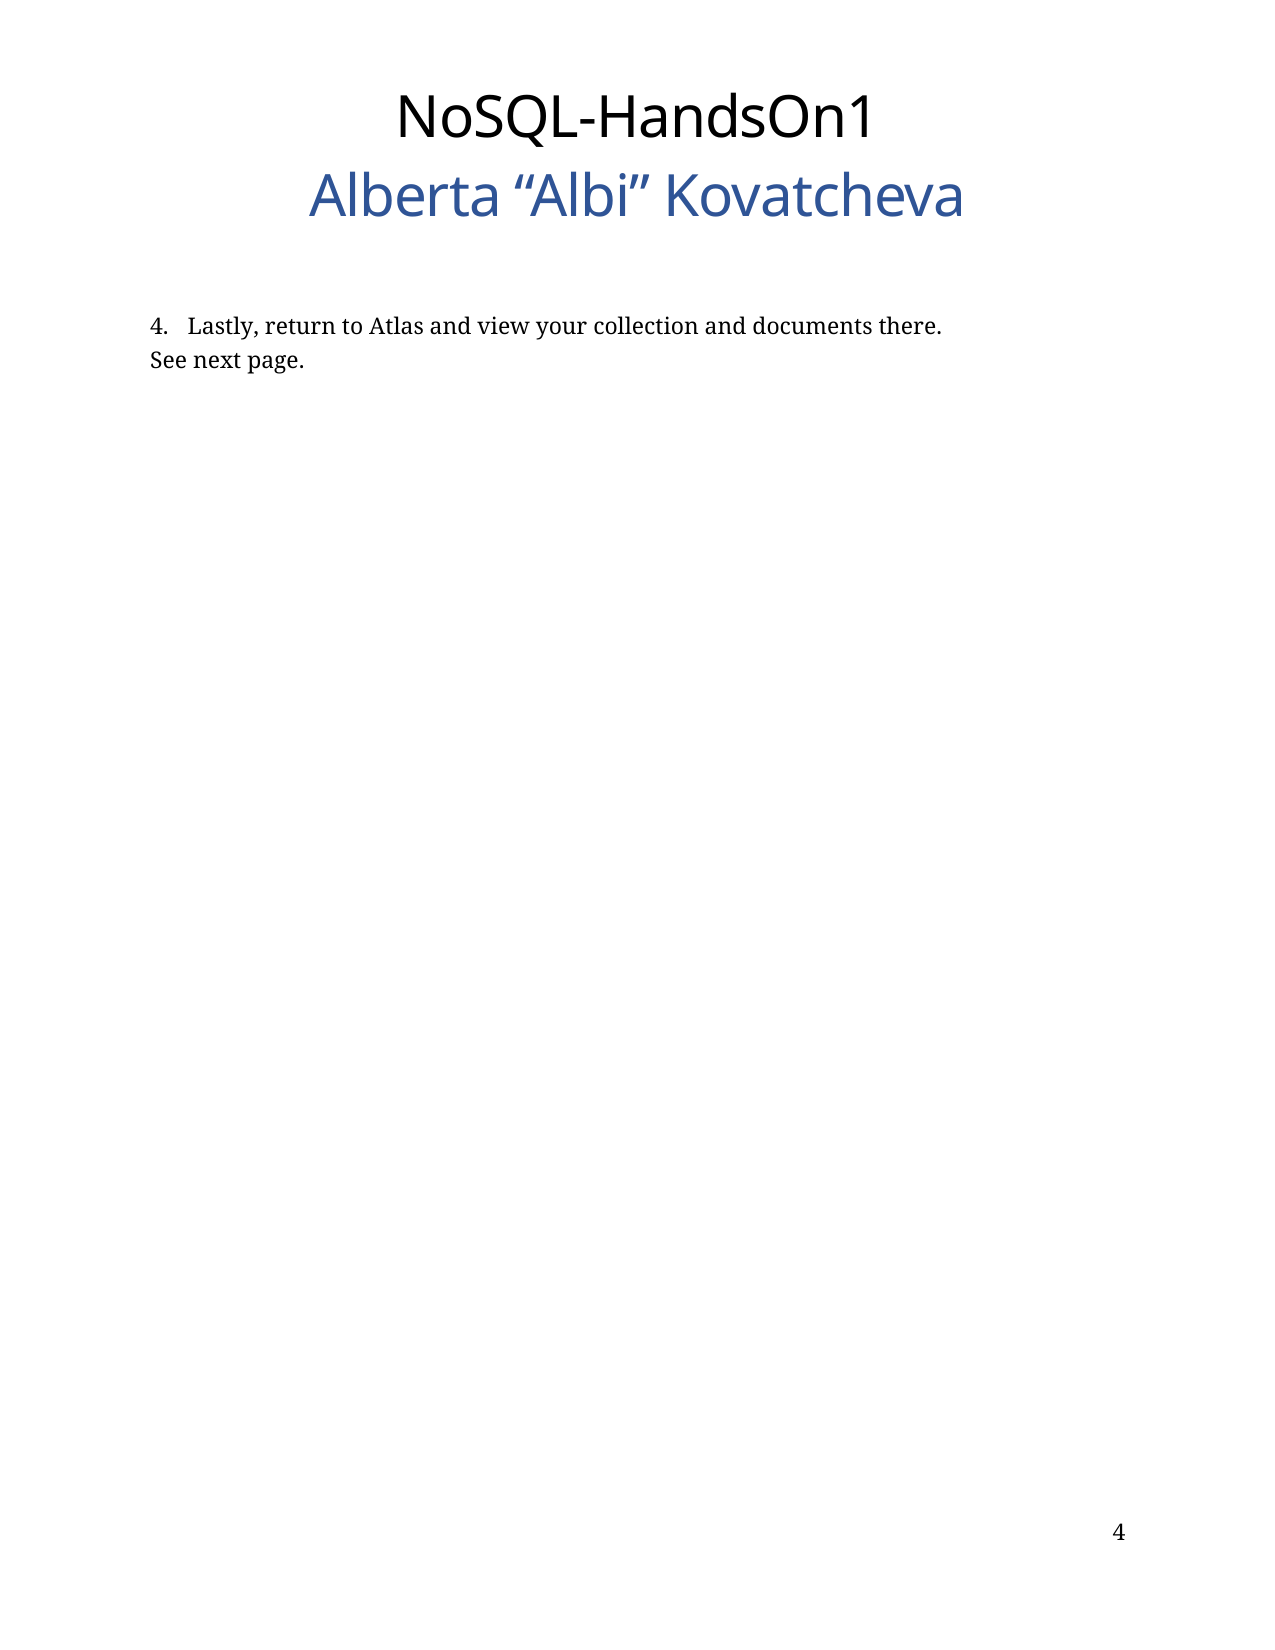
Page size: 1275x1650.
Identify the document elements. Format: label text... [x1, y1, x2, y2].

list Lastly, return to Atlas and view your collection and documents there. [150, 310, 1125, 341]
text See next page. [150, 344, 1125, 375]
